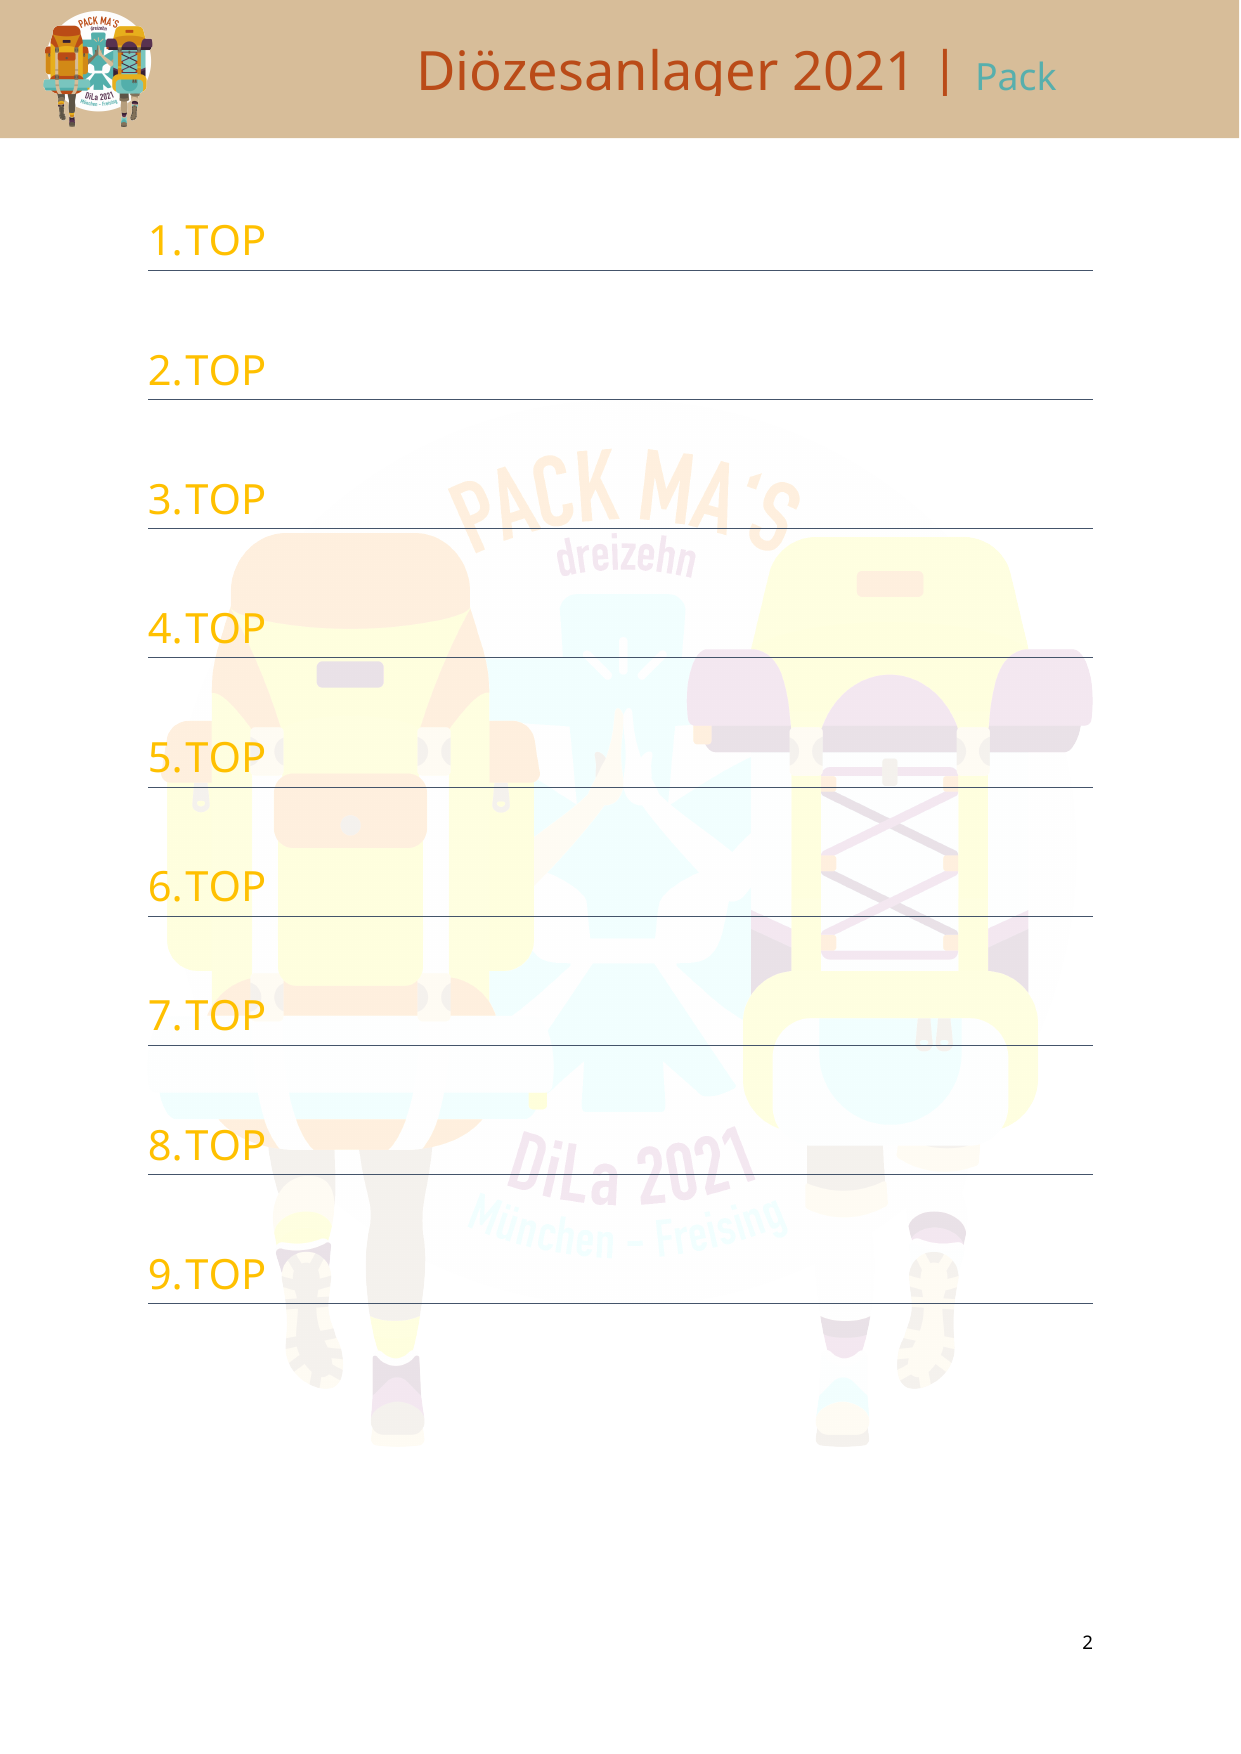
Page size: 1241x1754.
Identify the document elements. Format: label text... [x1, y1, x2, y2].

subtitle TOP [148, 1244, 1093, 1303]
subtitle TOP [148, 469, 1093, 528]
subtitle TOP [148, 211, 1093, 270]
subtitle TOP [148, 728, 1093, 787]
subtitle TOP [148, 599, 1093, 657]
picture [43, 7, 153, 127]
subtitle TOP [148, 1115, 1093, 1174]
subtitle TOP [148, 857, 1093, 916]
subtitle TOP [148, 986, 1093, 1045]
subtitle TOP [148, 340, 1093, 399]
